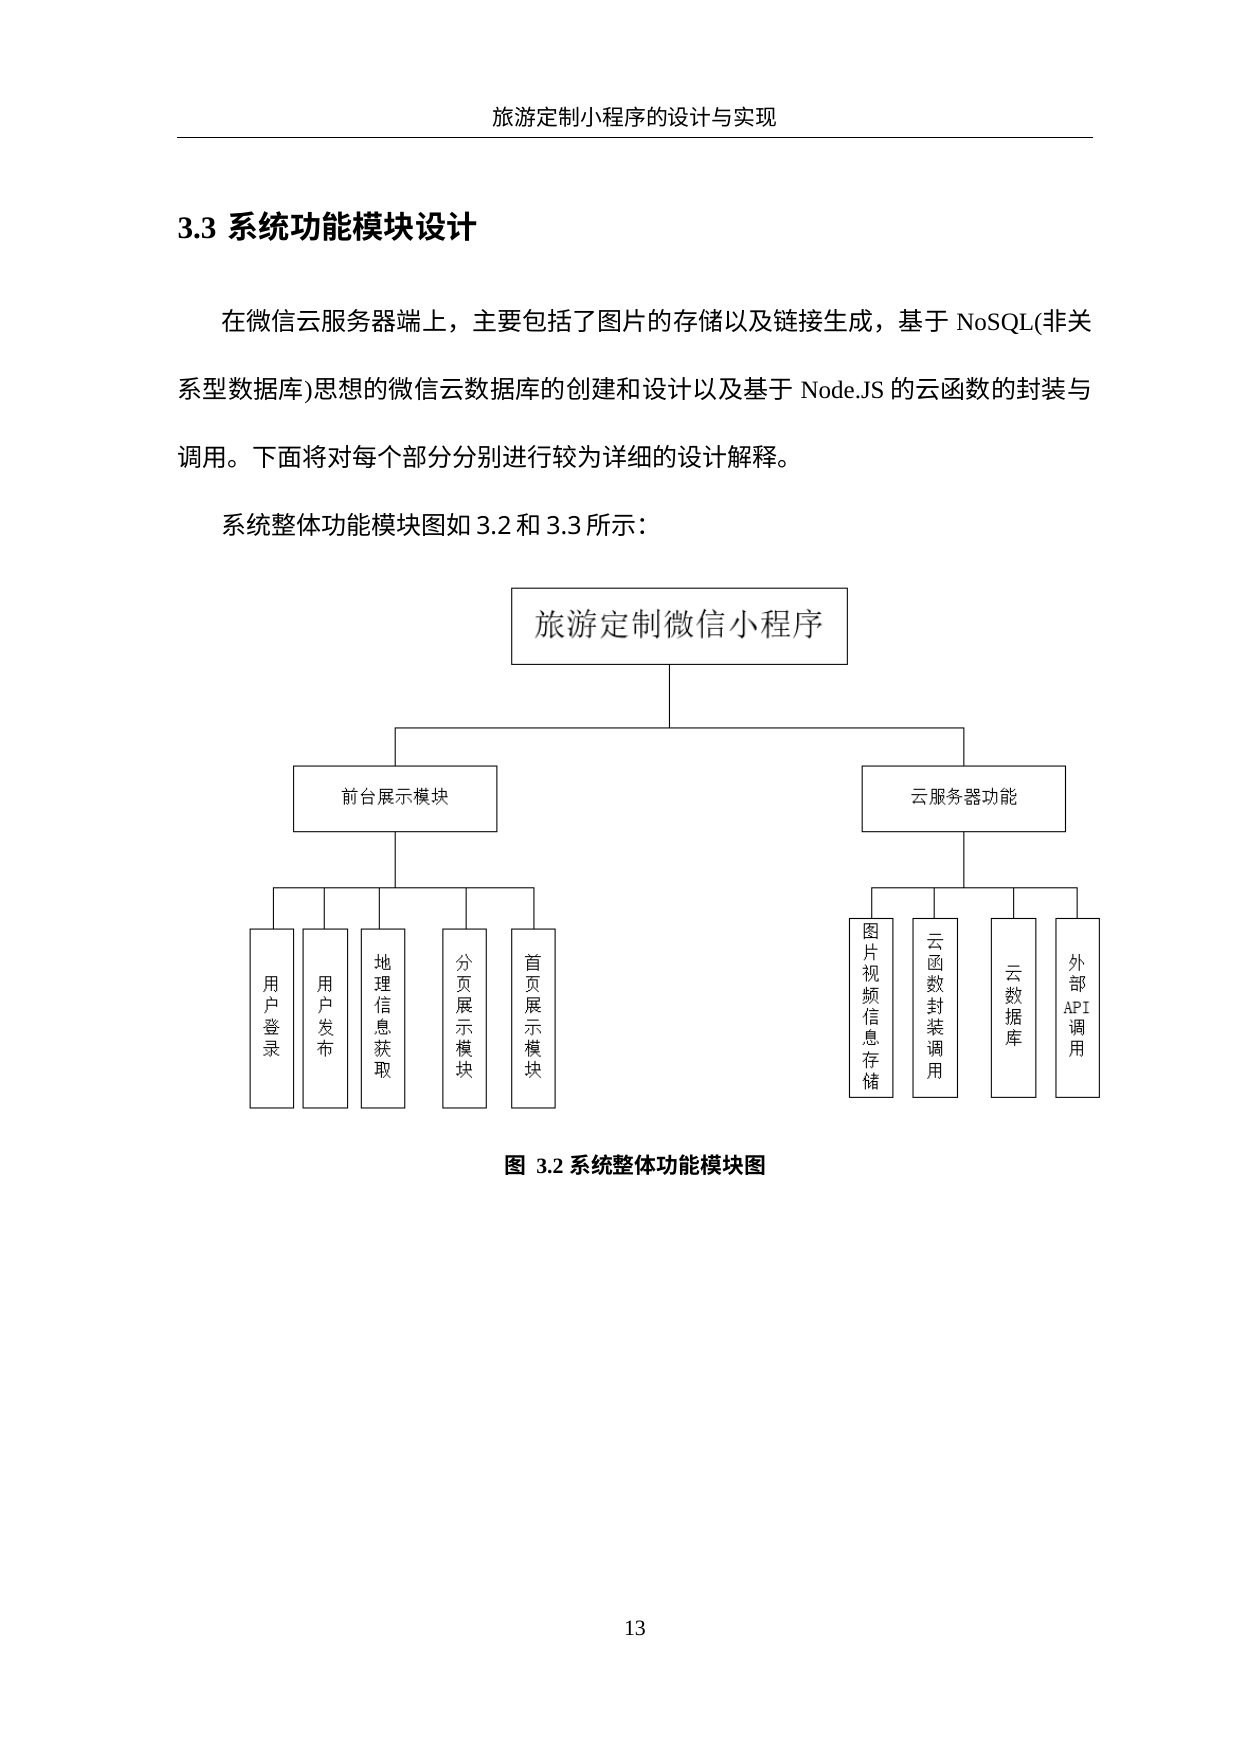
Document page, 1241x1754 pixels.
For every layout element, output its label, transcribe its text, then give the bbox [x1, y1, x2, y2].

picture [221, 557, 1137, 1135]
text 在微信云服务器端上，主要包括了图片的存储以及链接生成，基于NoSQL(非关系型数据库)思想的微信云数据库的创建和设计以及基于Node.JS的云函数的封装与调用。下面将对每个部分分别进行较为详细的设计解释。 [177, 286, 1093, 490]
text 图 3.2 系统整体功能模块图 [177, 1147, 1093, 1181]
text 系统整体功能模块图如3.2和3.3所示： [177, 490, 1093, 558]
subtitle 系统功能模块设计 [177, 191, 1093, 259]
